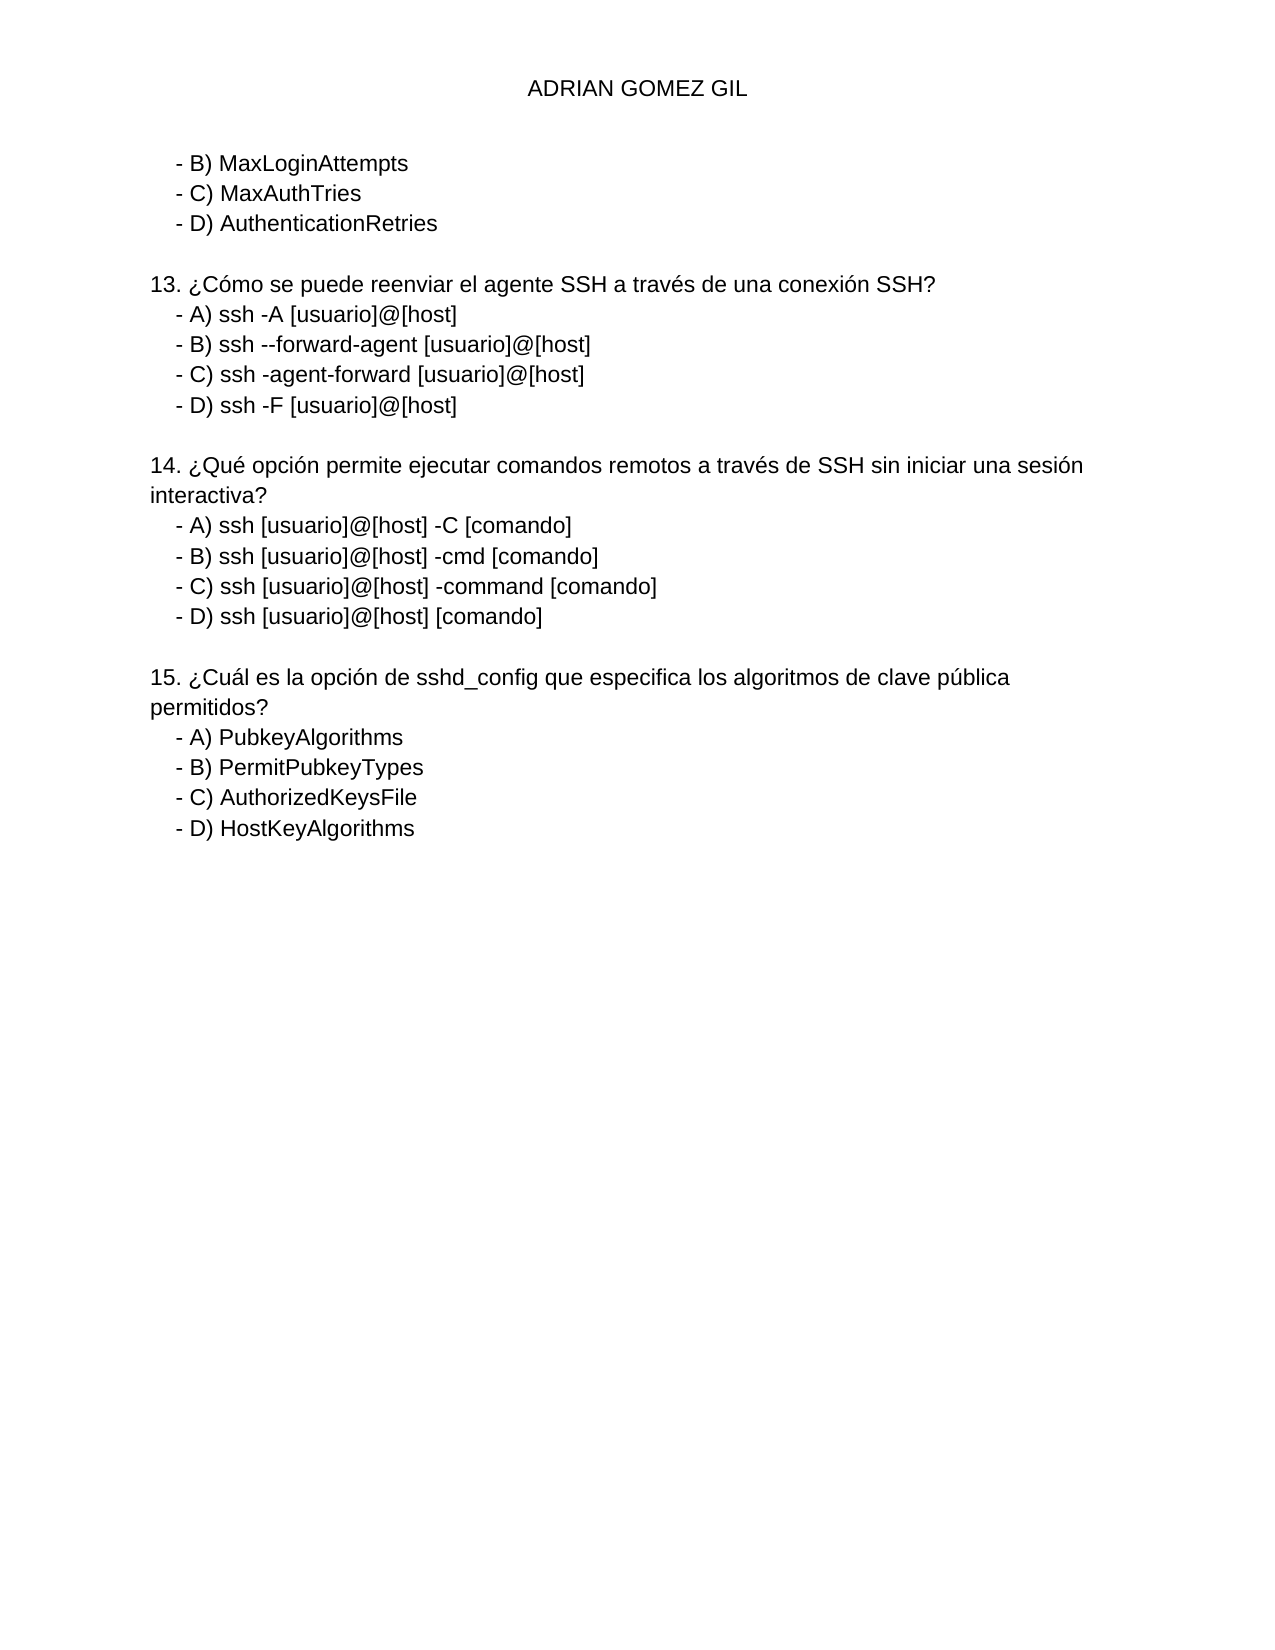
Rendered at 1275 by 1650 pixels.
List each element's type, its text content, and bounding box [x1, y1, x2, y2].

text - A) ssh -A [usuario]@[host] [150, 301, 1125, 327]
text - B) PermitPubkeyTypes [150, 754, 1125, 781]
text 14. ¿Qué opción permite ejecutar comandos remotos a través de SSH sin iniciar una sesión interactiva? [150, 452, 1125, 509]
text - D) ssh -F [usuario]@[host] [150, 392, 1125, 418]
text - C) MaxAuthTries [150, 180, 1125, 207]
text - D) AuthenticationRetries [150, 210, 1125, 237]
text - B) ssh [usuario]@[host] -cmd [comando] [150, 543, 1125, 569]
text - B) MaxLoginAttempts [150, 150, 1125, 176]
text - C) AuthorizedKeysFile [150, 784, 1125, 811]
text - A) PubkeyAlgorithms [150, 724, 1125, 750]
text 13. ¿Cómo se puede reenviar el agente SSH a través de una conexión SSH? [150, 271, 1125, 297]
text - A) ssh [usuario]@[host] -C [comando] [150, 512, 1125, 539]
text - C) ssh -agent-forward [usuario]@[host] [150, 361, 1125, 388]
text - D) HostKeyAlgorithms [150, 814, 1125, 841]
text - C) ssh [usuario]@[host] -command [comando] [150, 573, 1125, 599]
text - D) ssh [usuario]@[host] [comando] [150, 603, 1125, 629]
text 15. ¿Cuál es la opción de sshd_config que especifica los algoritmos de clave pública permitidos? [150, 663, 1125, 720]
text - B) ssh --forward-agent [usuario]@[host] [150, 331, 1125, 358]
